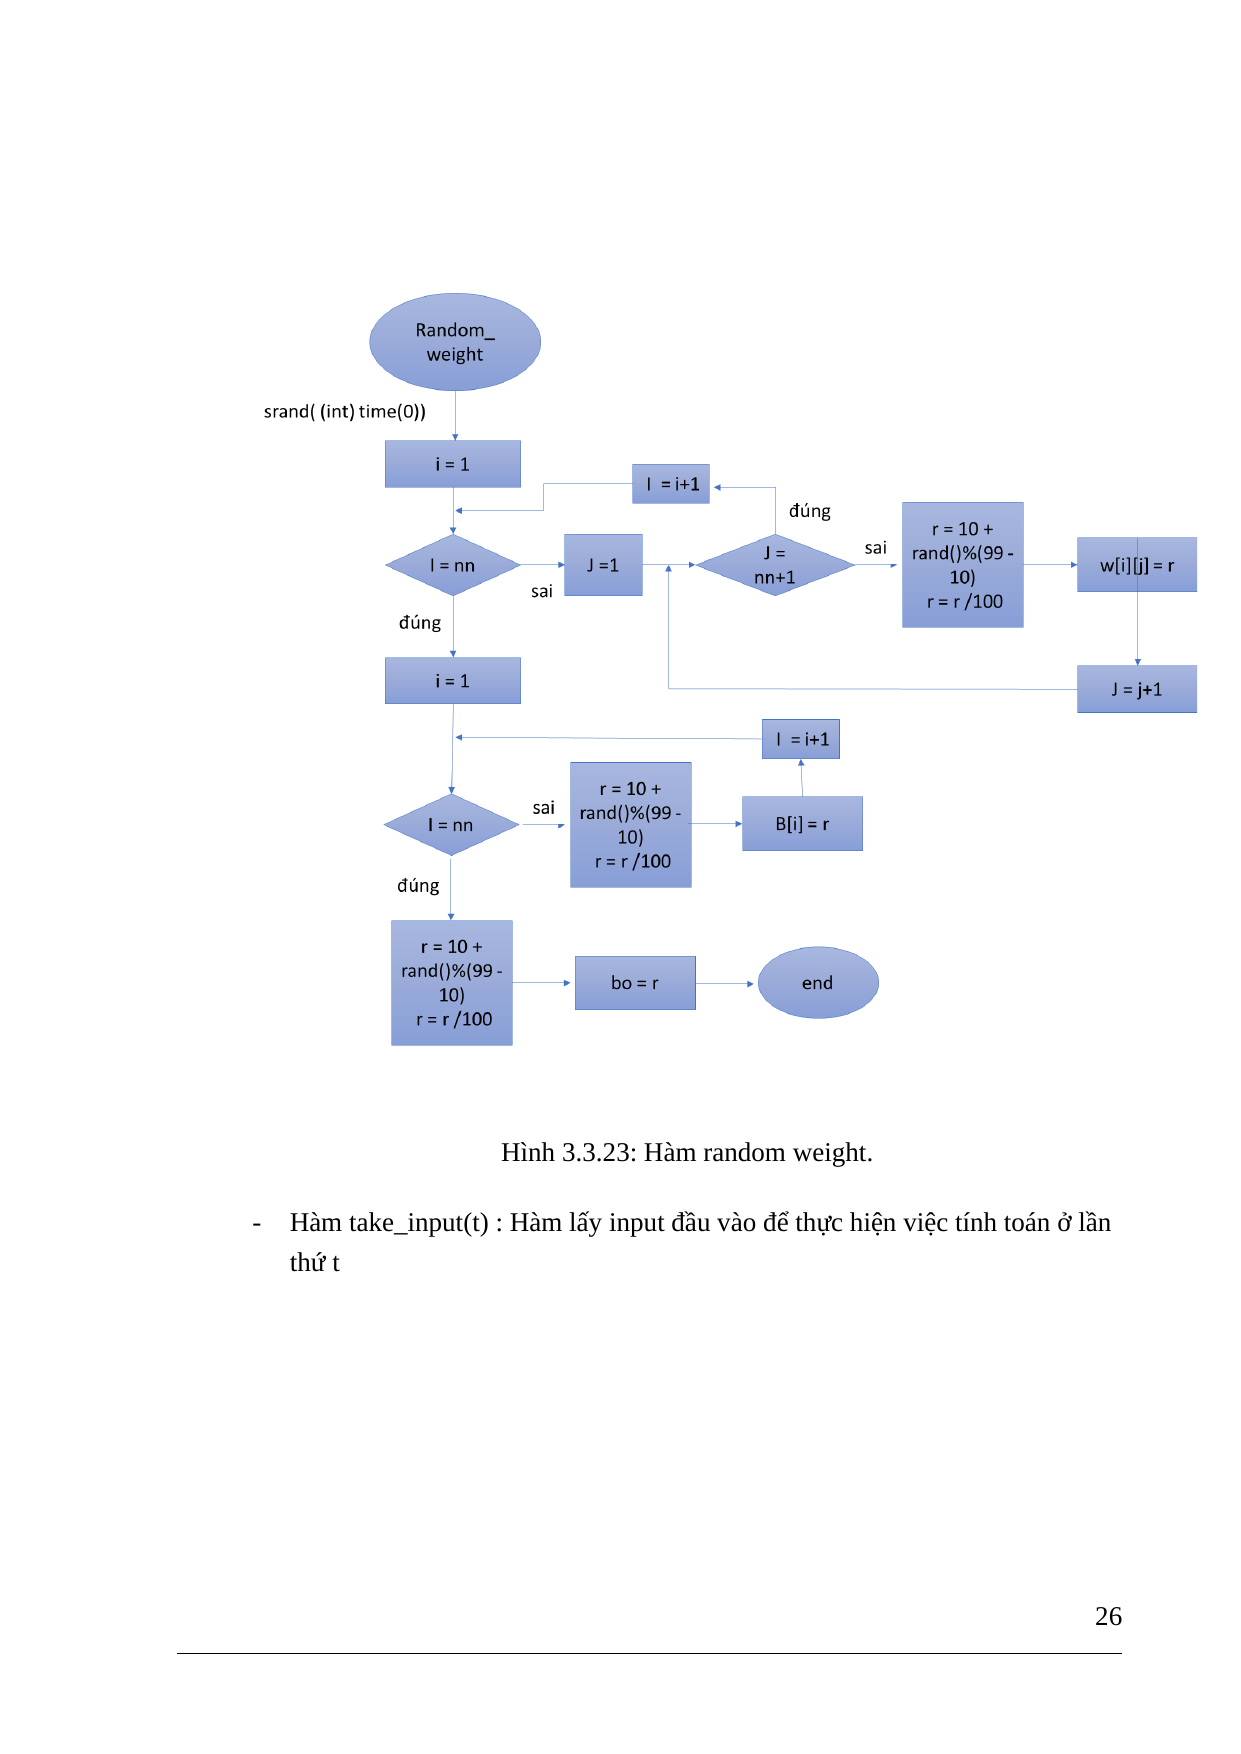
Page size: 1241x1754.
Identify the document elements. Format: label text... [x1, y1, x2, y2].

list Hàm take_input(t) : Hàm lấy input đầu vào để thực hiện việc tính toán ở lần thứ t [252, 1206, 1122, 1278]
picture [252, 239, 1198, 1099]
